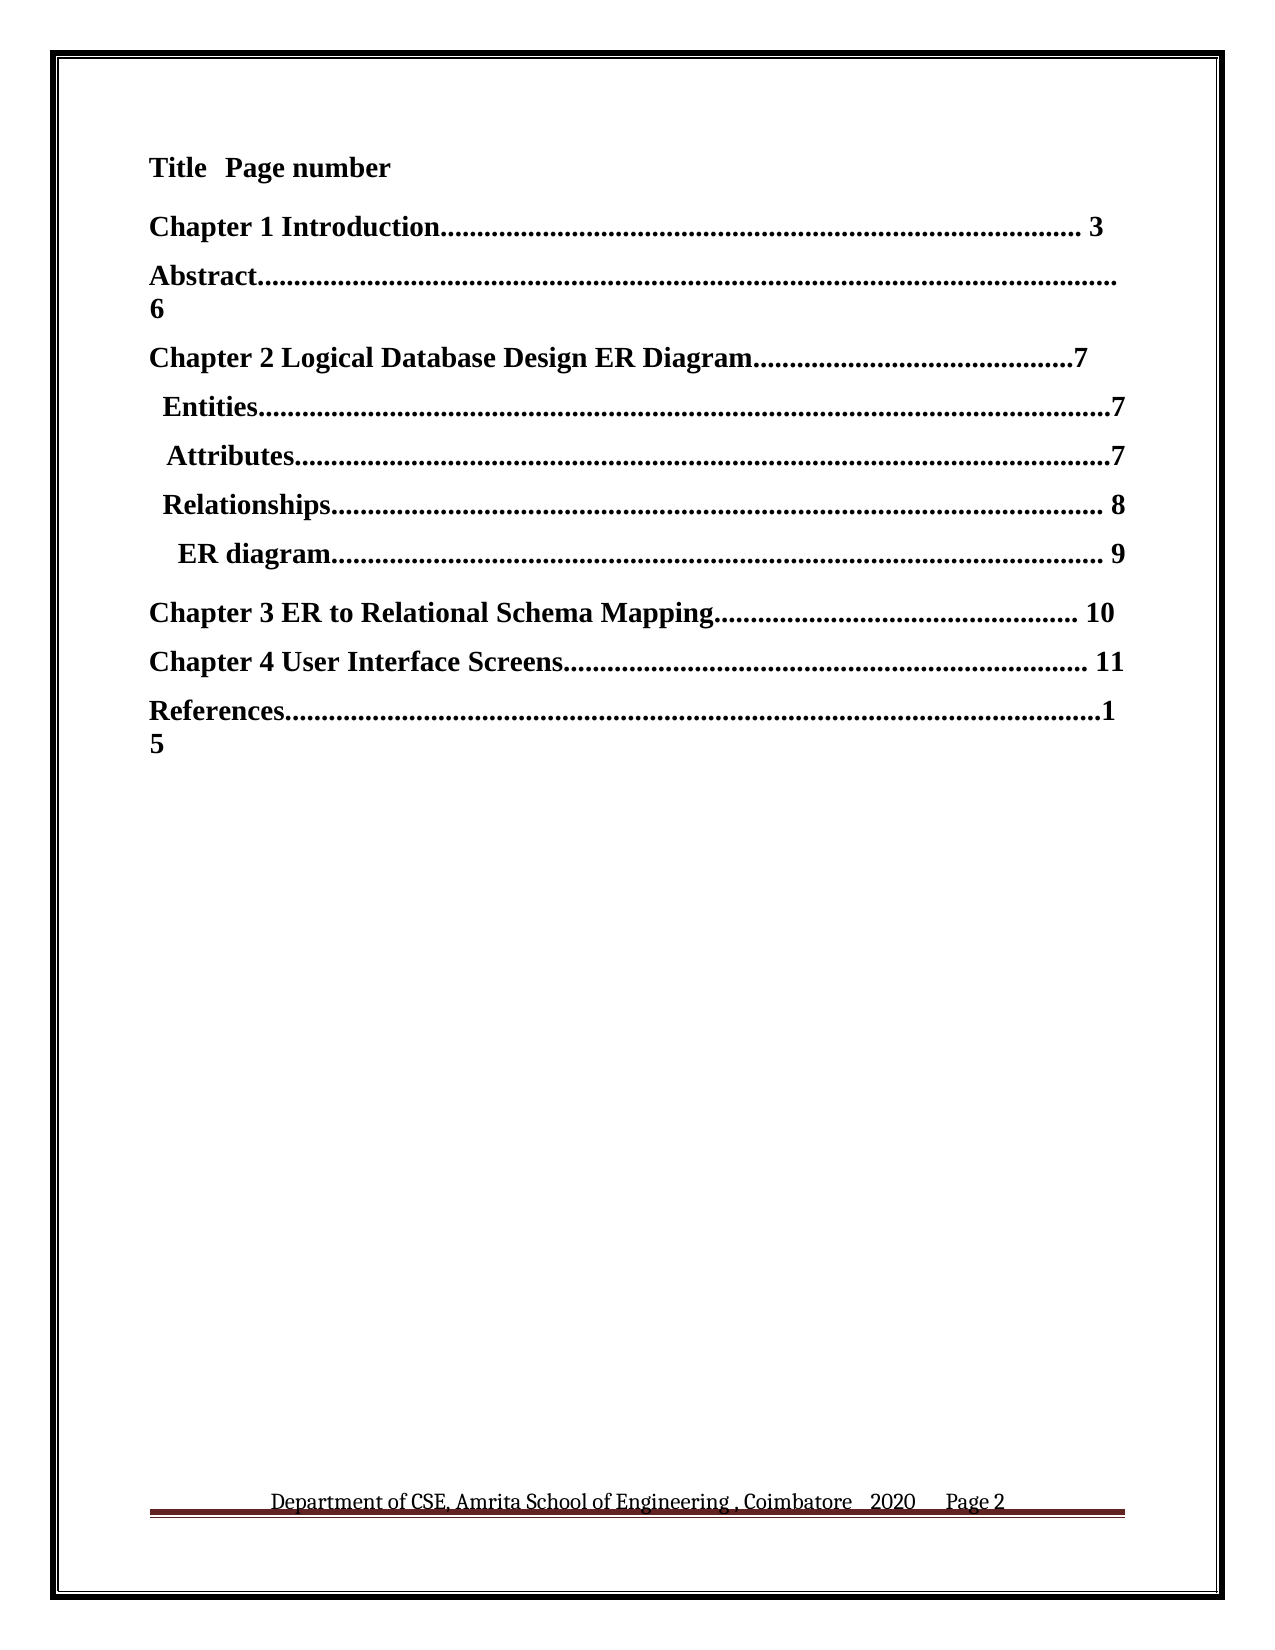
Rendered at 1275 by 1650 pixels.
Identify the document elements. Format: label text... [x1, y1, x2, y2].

text Relationships.......................................................................................................... 8 [150, 487, 1125, 520]
subtitle References................................................................................................................15 [148, 693, 1127, 760]
subtitle Chapter 1 Introduction........................................................................................ 3 [148, 209, 1127, 243]
text ER diagram.......................................................................................................... 9 [150, 536, 1125, 569]
subtitle Title Page number [148, 150, 1127, 183]
text Attributes................................................................................................................7 [150, 438, 1125, 472]
subtitle Chapter 3 ER to Relational Schema Mapping.................................................. 10 [148, 595, 1127, 629]
subtitle Chapter 4 User Interface Screens........................................................................ 11 [148, 644, 1127, 677]
text Entities.....................................................................................................................7 [150, 389, 1125, 423]
subtitle Chapter 2 Logical Database Design ER Diagram............................................7 [148, 340, 1127, 374]
subtitle Abstract......................................................................................................................6 [148, 258, 1127, 325]
